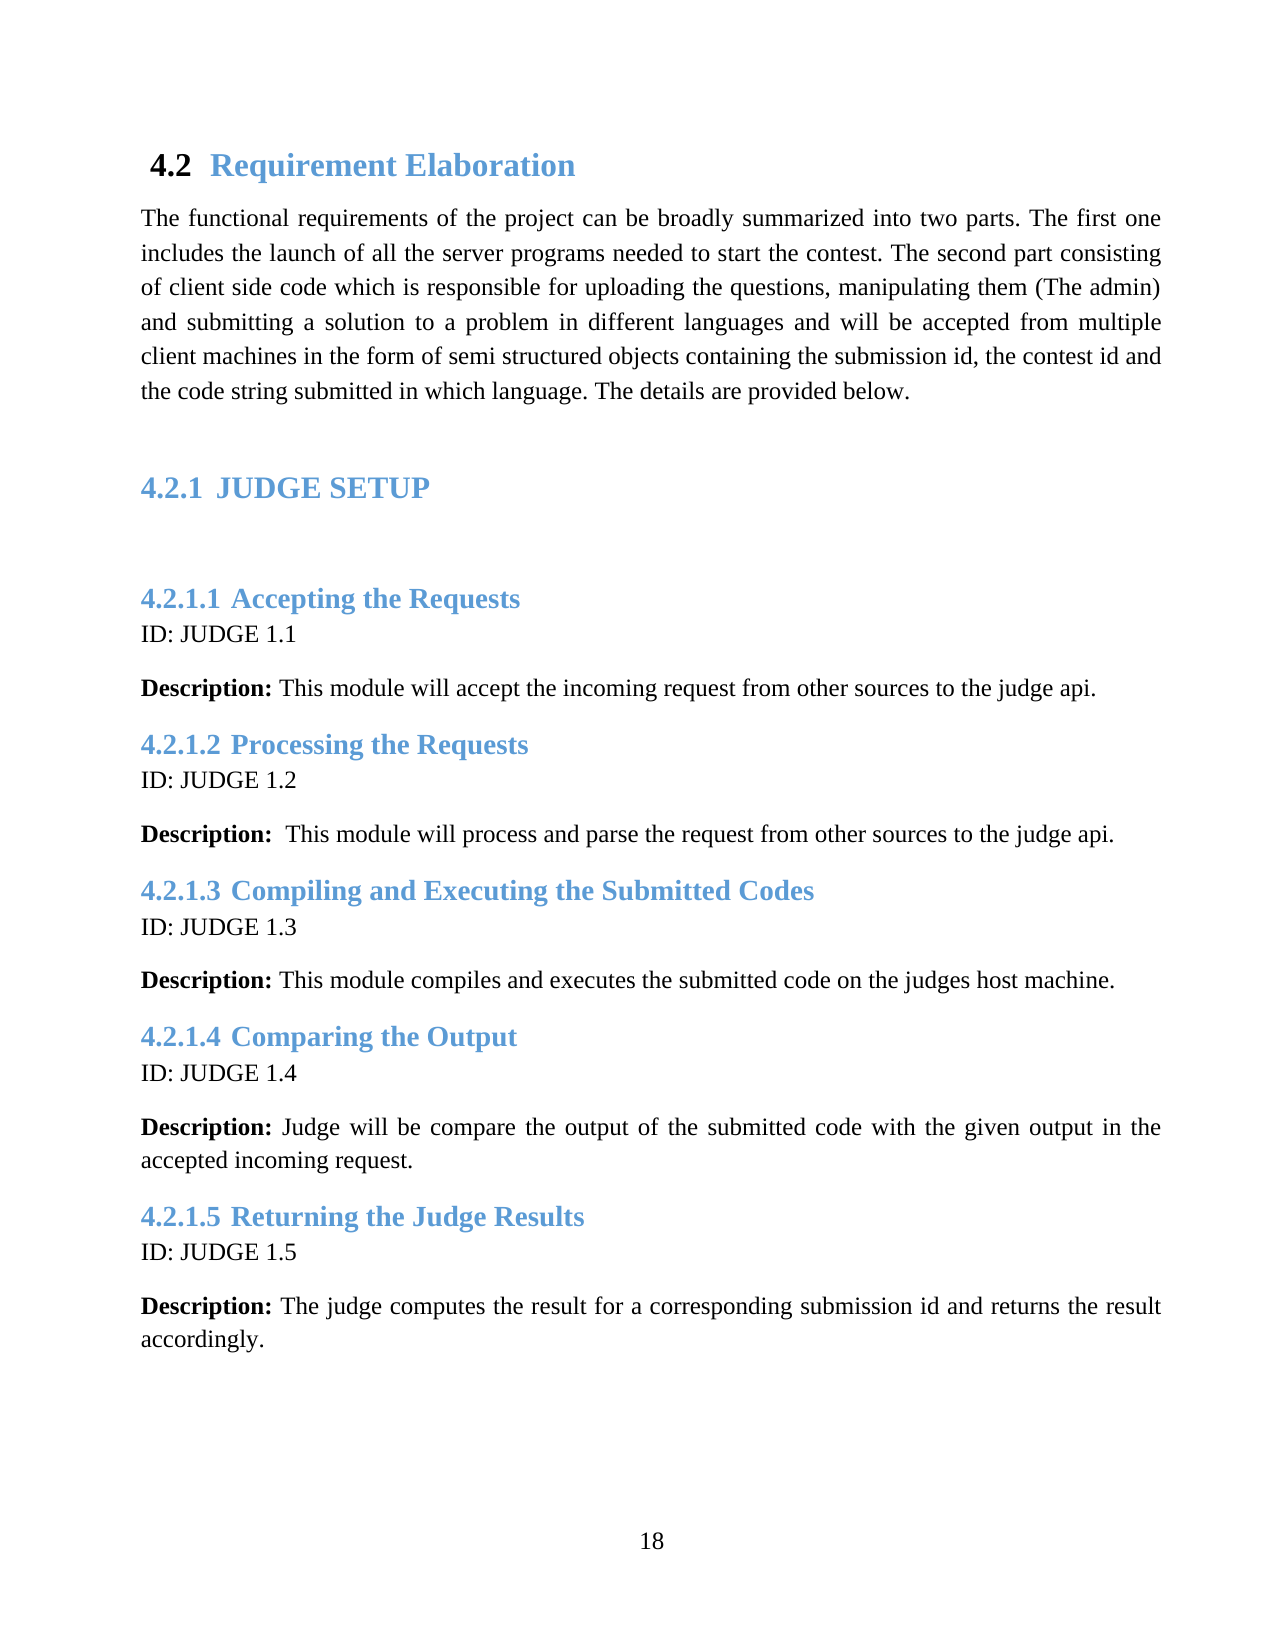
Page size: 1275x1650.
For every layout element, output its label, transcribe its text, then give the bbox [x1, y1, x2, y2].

text ID: JUDGE 1.2 [141, 766, 1162, 794]
text Description: This module will accept the incoming request from other sources to the judge api. [141, 673, 1162, 702]
subtitle Requirement Elaboration [150, 145, 1162, 183]
text Description: This module will process and parse the request from other sources to the judge api. [141, 819, 1162, 848]
text The functional requirements of the project can be broadly summarized into two parts. The first one includes the launch of all the server programs needed to start the contest. The second part consisting of client side code which is responsible for uploading the questions, manipulating them (The admin) and submitting a solution to a problem in different languages and will be accepted from multiple client machines in the form of semi structured objects containing the submission id, the contest id and the code string submitted in which language. The details are provided below. [141, 203, 1162, 404]
text Description: Judge will be compare the output of the submitted code with the given output in the accepted incoming request. [141, 1112, 1162, 1174]
subtitle Comparing the Output [141, 1019, 1162, 1053]
subtitle JUDGE SETUP [141, 470, 1162, 506]
subtitle Processing the Requests [141, 727, 1162, 761]
subtitle Compiling and Executing the Submitted Codes [141, 873, 1162, 907]
subtitle Returning the Judge Results [141, 1199, 1162, 1232]
text Description: This module compiles and executes the submitted code on the judges host machine. [141, 966, 1162, 994]
subtitle Accepting the Requests [141, 581, 1162, 614]
text ID: JUDGE 1.5 [141, 1237, 1162, 1266]
text ID: JUDGE 1.3 [141, 912, 1162, 941]
text Description: The judge computes the result for a corresponding submission id and returns the result accordingly. [141, 1291, 1162, 1353]
text ID: JUDGE 1.1 [141, 619, 1162, 648]
text ID: JUDGE 1.4 [141, 1058, 1162, 1087]
